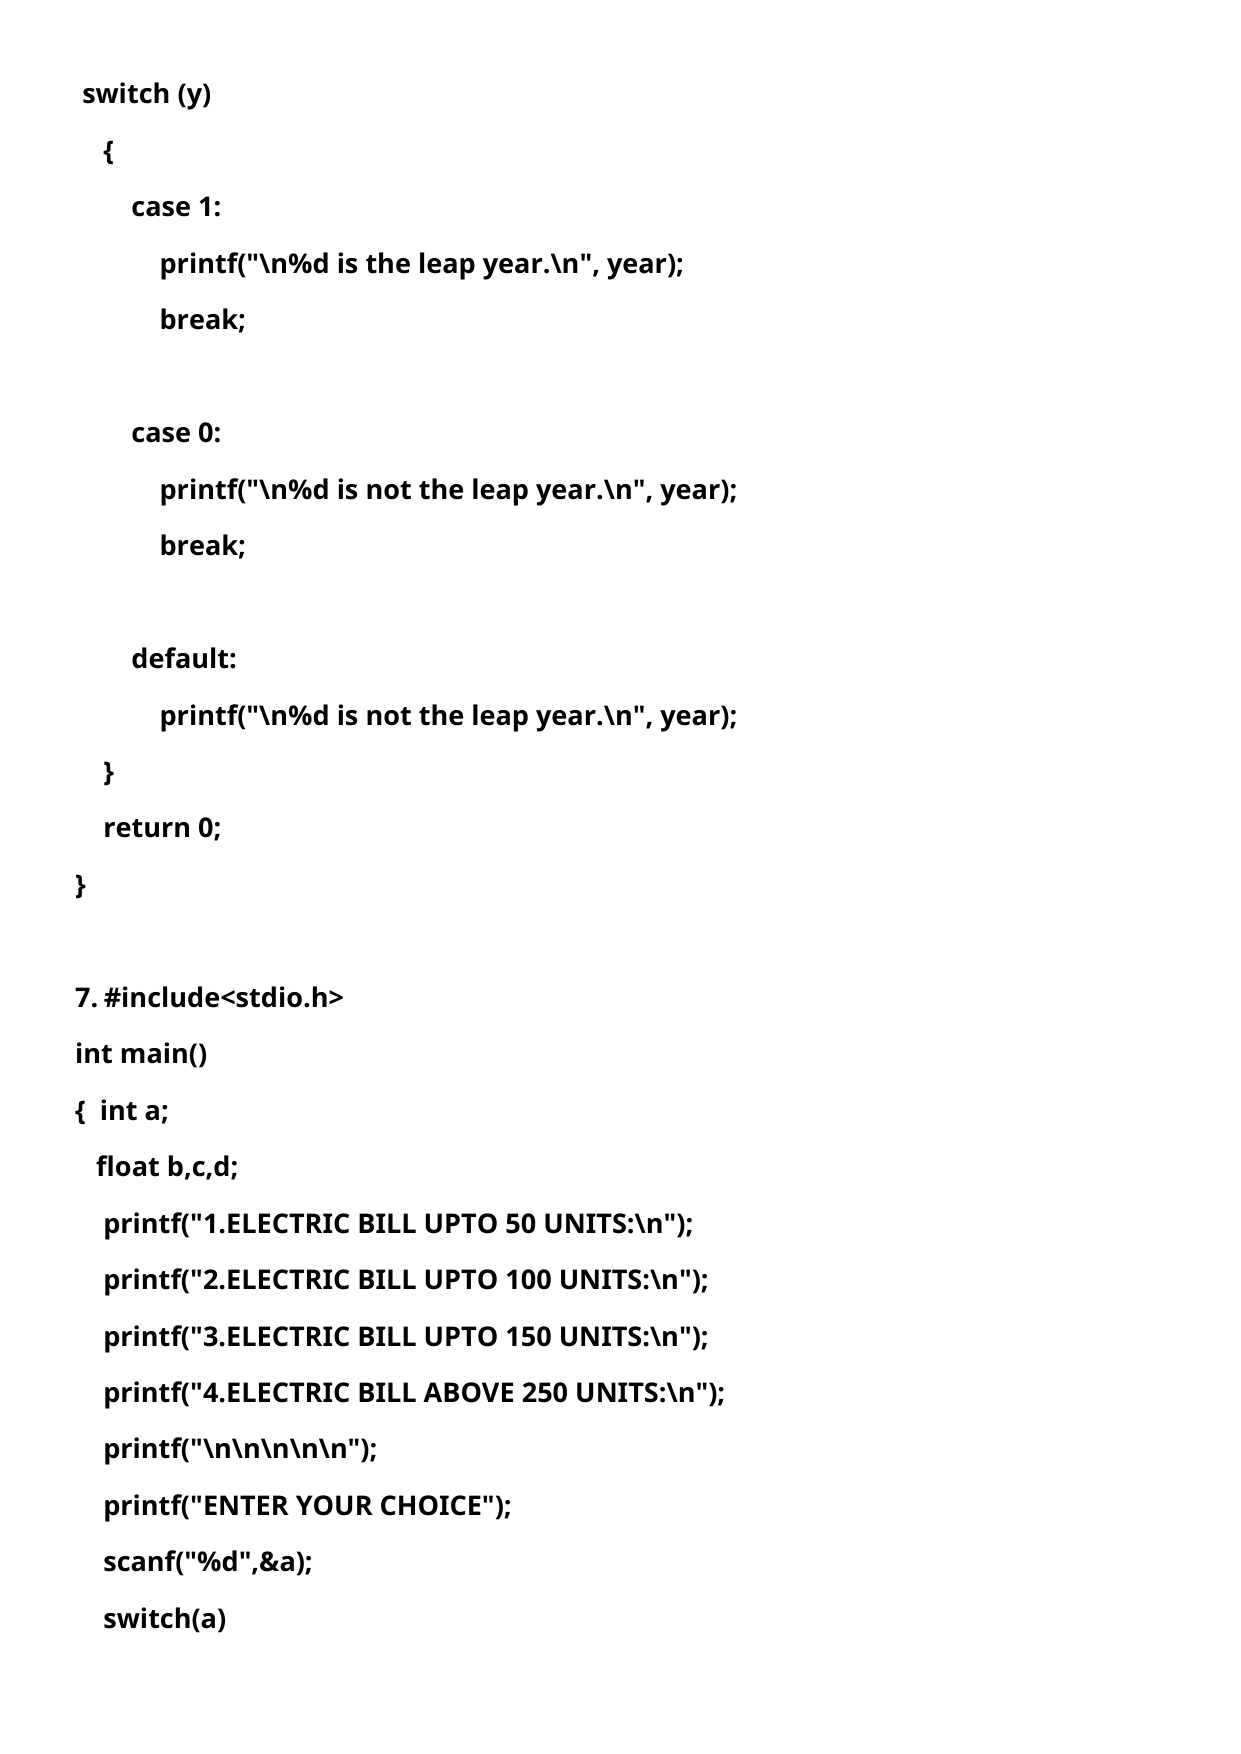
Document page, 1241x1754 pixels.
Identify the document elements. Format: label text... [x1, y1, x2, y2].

text float b,c,d; [75, 1148, 1165, 1184]
text printf("\n%d is not the leap year.\n", year); [75, 470, 1165, 507]
text break; [75, 301, 1165, 338]
text { int a; [75, 1091, 1165, 1128]
text printf("ENTER YOUR CHOICE"); [75, 1486, 1165, 1523]
text { [75, 131, 1165, 168]
text printf("3.ELECTRIC BILL UPTO 150 UNITS:\n"); [75, 1317, 1165, 1354]
text default: [75, 639, 1165, 676]
text return 0; [75, 809, 1165, 846]
text int main() [75, 1035, 1165, 1072]
text printf("\n\n\n\n\n"); [75, 1430, 1165, 1467]
text printf("2.ELECTRIC BILL UPTO 100 UNITS:\n"); [75, 1261, 1165, 1297]
text printf("\n%d is not the leap year.\n", year); [75, 696, 1165, 733]
text switch(a) [75, 1599, 1165, 1636]
text } [75, 752, 1165, 789]
text } [75, 865, 1165, 902]
text scanf("%d",&a); [75, 1543, 1165, 1580]
text printf("1.ELECTRIC BILL UPTO 50 UNITS:\n"); [75, 1204, 1165, 1241]
text case 1: [75, 188, 1165, 225]
text switch (y) [75, 75, 1165, 112]
text 7. #include<stdio.h> [75, 978, 1165, 1015]
text break; [75, 527, 1165, 563]
text printf("4.ELECTRIC BILL ABOVE 250 UNITS:\n"); [75, 1373, 1165, 1410]
text case 0: [75, 414, 1165, 451]
text printf("\n%d is the leap year.\n", year); [75, 244, 1165, 281]
